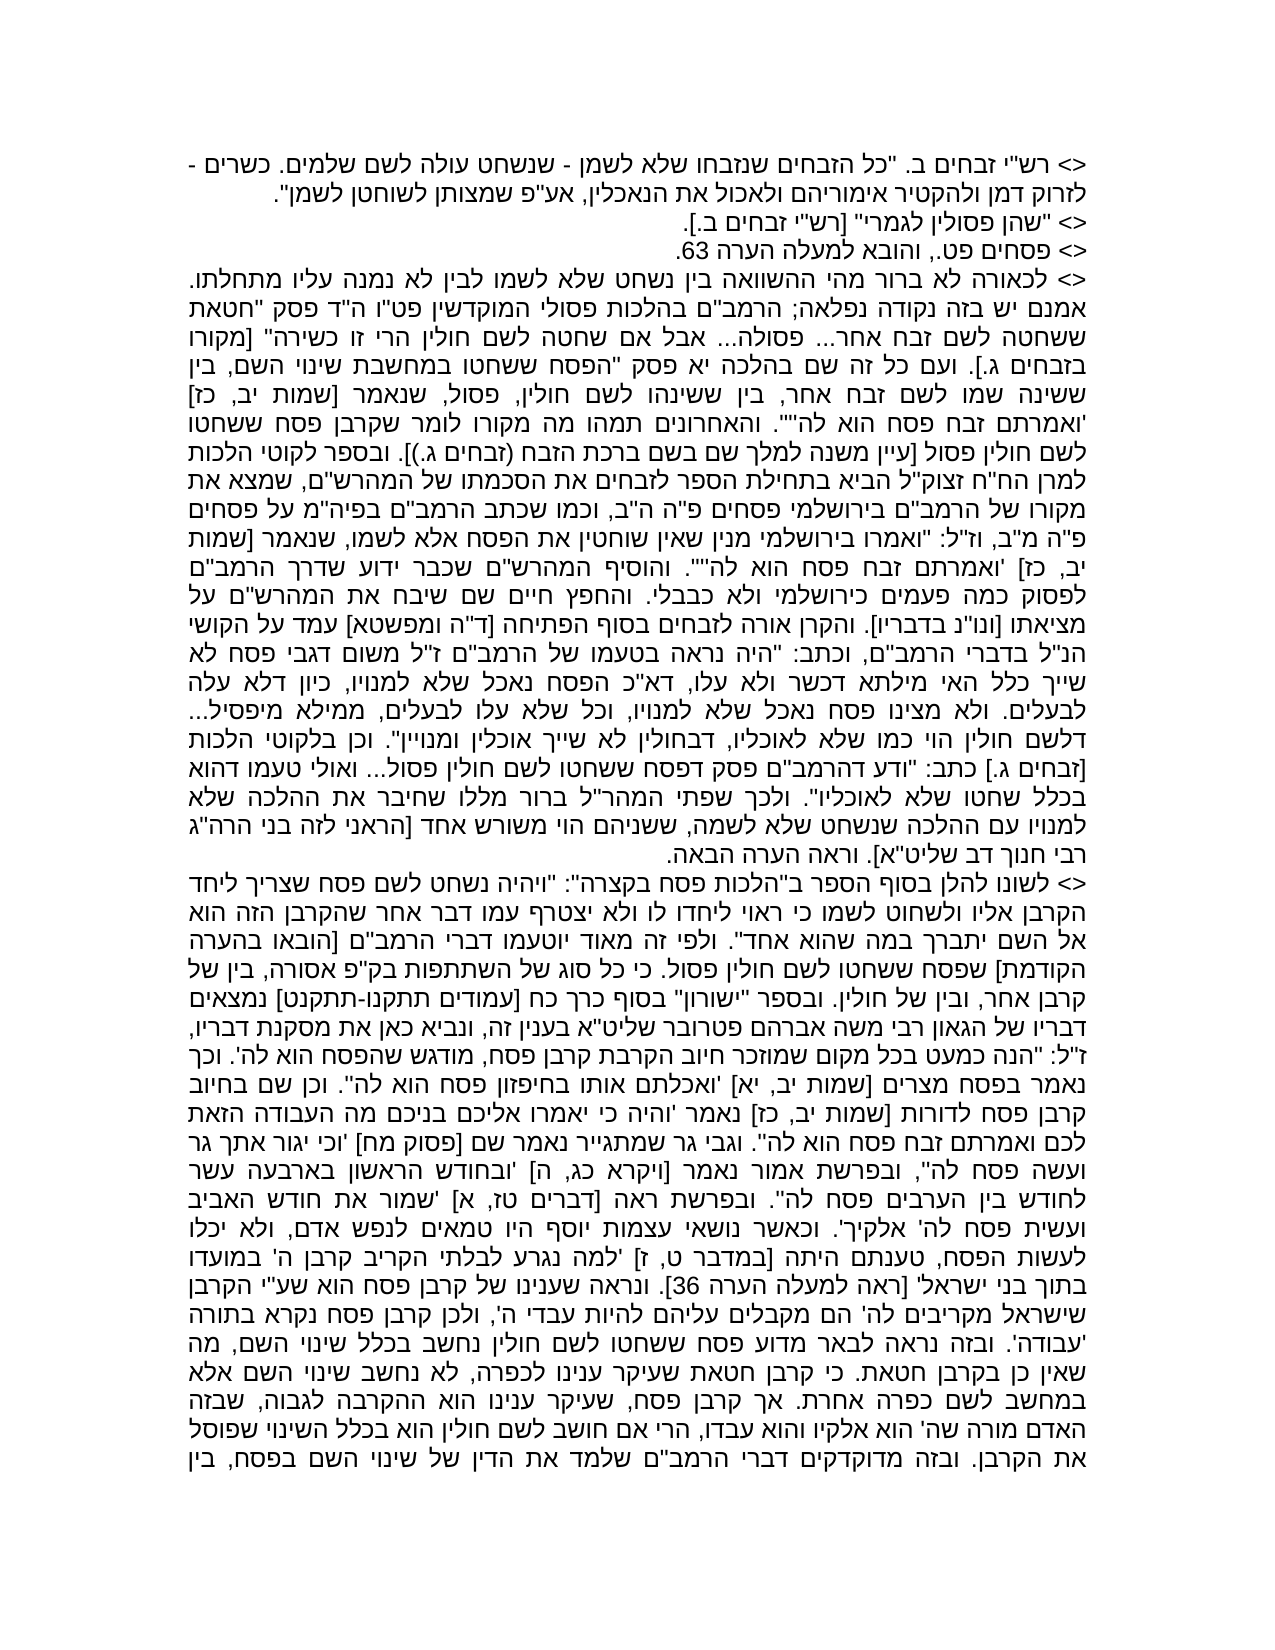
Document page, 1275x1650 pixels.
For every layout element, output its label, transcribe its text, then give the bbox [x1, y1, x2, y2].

text <> "שהן פסולין לגמרי" [רש"י זבחים ב.]. [187, 265, 1087, 294]
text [187, 926, 1087, 1472]
text <> לכאורה לא ברור מהי ההשוואה בין נשחט שלא לשמו לבין לא נמנה עליו מתחלתו. אמנם יש בזה נקודה נפלאה; הרמב"ם בהלכות פסולי המוקדשין פט"ו ה"ד פסק "חטאת ששחטה לשם זבח אחר... פסולה... אבל אם שחטה לשם חולין הרי זו כשירה" [מקורו בזבחים ג.]. ועם כל זה שם בהלכה יא פסק "הפסח ששחטו במחשבת שינוי השם, בין ששינה שמו לשם זבח אחר, בין ששינהו לשם חולין, פסול, שנאמר [שמות יב, כז] 'ואמרתם זבח פסח הוא לה''". והאחרונים תמהו מה מקורו לומר שקרבן פסח ששחטו לשם חולין פסול [עיין משנה למלך שם בשם ברכת הזבח (זבחים ג.)]. ובספר לקוטי הלכות למרן הח"ח זצוק"ל הביא בתחילת הספר לזבחים את הסכמתו של המהרש"ם, שמצא את מקורו של הרמב"ם בירושלמי פסחים פ"ה ה"ב, וכמו שכתב הרמב"ם בפיה"מ על פסחים פ"ה מ"ב, וז"ל: "ואמרו בירושלמי מנין שאין שוחטין את הפסח אלא לשמו, שנאמר [שמות יב, כז] 'ואמרתם זבח פסח הוא לה''". והוסיף המהרש"ם שכבר ידוע שדרך הרמב"ם לפסוק כמה פעמים כירושלמי ולא כבבלי. והחפץ חיים שם שיבח את המהרש"ם על מציאתו [ונו"נ בדבריו]. והקרן אורה לזבחים בסוף הפתיחה [ד"ה ומפשטא] עמד על הקושי הנ"ל בדברי הרמב"ם, וכתב: "היה נראה בטעמו של הרמב"ם ז"ל משום דגבי פסח לא שייך כלל האי מילתא דכשר ולא עלו, דא"כ הפסח נאכל שלא למנויו, כיון דלא עלה לבעלים. ולא מצינו פסח נאכל שלא למנויו, וכל שלא עלו לבעלים, ממילא מיפסיל... דלשם חולין הוי כמו שלא לאוכליו, דבחולין לא שייך אוכלין ומנויין". וכן בלקוטי הלכות [זבחים ג.] כתב: "ודע דהרמב"ם פסק דפסח ששחטו לשם חולין פסול... ואולי טעמו דהוא בכלל שחטו שלא לאוכליו". ולכך שפתי המהר"ל ברור מללו שחיבר את ההלכה שלא למנויו עם ההלכה שנשחט שלא לשמה, ששניהם הוי משורש אחד [הראני לזה בני הרה"ג רבי חנוך דב שליט"א]. וראה הערה הבאה. [187, 322, 1087, 926]
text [187, 150, 1087, 207]
text <> פסחים פט., והובא למעלה הערה 63. [187, 294, 1087, 322]
text <> רש"י זבחים ב. "כל הזבחים שנזבחו שלא לשמן - שנשחט עולה לשם שלמים. כשרים - לזרוק דמן ולהקטיר אימוריהם ולאכול את הנאכלין, אע"פ שמצותן לשוחטן לשמן". [187, 207, 1087, 265]
